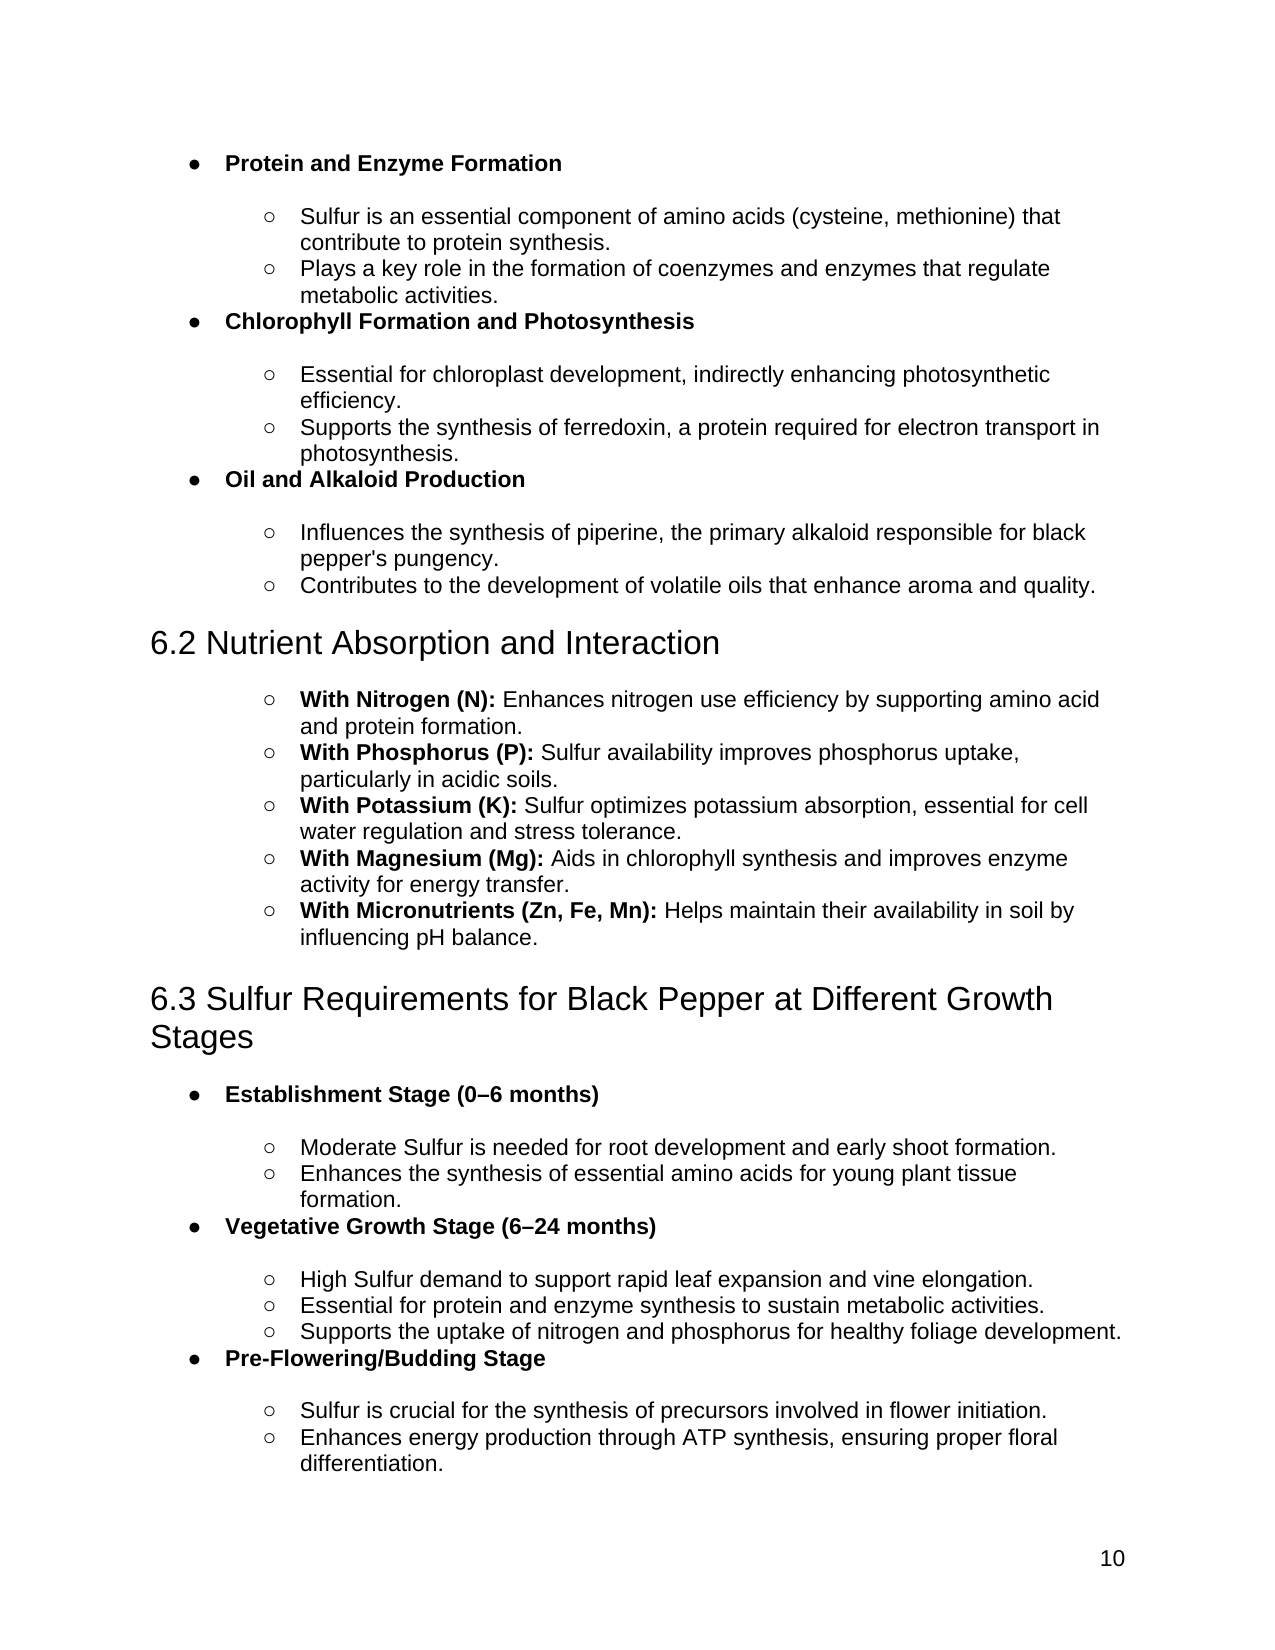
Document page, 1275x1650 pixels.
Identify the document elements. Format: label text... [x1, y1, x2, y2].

list Essential for protein and enzyme synthesis to sustain metabolic activities. [262, 1292, 1125, 1318]
list Pre-Flowering/Budding Stage [187, 1344, 1125, 1397]
subtitle 6.3 Sulfur Requirements for Black Pepper at Different Growth Stages [150, 979, 1125, 1056]
list Sulfur is crucial for the synthesis of precursors involved in flower initiation. [262, 1397, 1125, 1424]
list With Potassium (K): Sulfur optimizes potassium absorption, essential for cell water regulation and stress tolerance. [262, 792, 1125, 844]
list Contributes to the development of volatile oils that enhance aroma and quality. [262, 572, 1125, 598]
list Enhances energy production through ATP synthesis, ensuring proper floral differentiation. [262, 1424, 1125, 1476]
list With Micronutrients (Zn, Fe, Mn): Helps maintain their availability in soil by influencing pH balance. [262, 897, 1125, 950]
subtitle 6.2 Nutrient Absorption and Interaction [150, 623, 1125, 661]
list High Sulfur demand to support rapid leaf expansion and vine elongation. [262, 1266, 1125, 1292]
list Chlorophyll Formation and Photosynthesis [187, 308, 1125, 361]
list Establishment Stage (0–6 months) [187, 1081, 1125, 1134]
list Protein and Enzyme Formation [187, 150, 1125, 203]
list Influences the synthesis of piperine, the primary alkaloid responsible for black pepper's pungency. [262, 519, 1125, 572]
list Plays a key role in the formation of coenzymes and enzymes that regulate metabolic activities. [262, 255, 1125, 308]
list Enhances the synthesis of essential amino acids for young plant tissue formation. [262, 1160, 1125, 1213]
list Moderate Sulfur is needed for root development and early shoot formation. [262, 1134, 1125, 1160]
list Sulfur is an essential component of amino acids (cysteine, methionine) that contribute to protein synthesis. [262, 203, 1125, 255]
list With Phosphorus (P): Sulfur availability improves phosphorus uptake, particularly in acidic soils. [262, 739, 1125, 792]
list Supports the synthesis of ferredoxin, a protein required for electron transport in photosynthesis. [262, 413, 1125, 466]
list Vegetative Growth Stage (6–24 months) [187, 1213, 1125, 1266]
list With Magnesium (Mg): Aids in chlorophyll synthesis and improves enzyme activity for energy transfer. [262, 844, 1125, 897]
list Essential for chloroplast development, indirectly enhancing photosynthetic efficiency. [262, 361, 1125, 413]
list Supports the uptake of nitrogen and phosphorus for healthy foliage development. [262, 1318, 1125, 1344]
list With Nitrogen (N): Enhances nitrogen use efficiency by supporting amino acid and protein formation. [262, 686, 1125, 739]
list Oil and Alkaloid Production [187, 466, 1125, 519]
